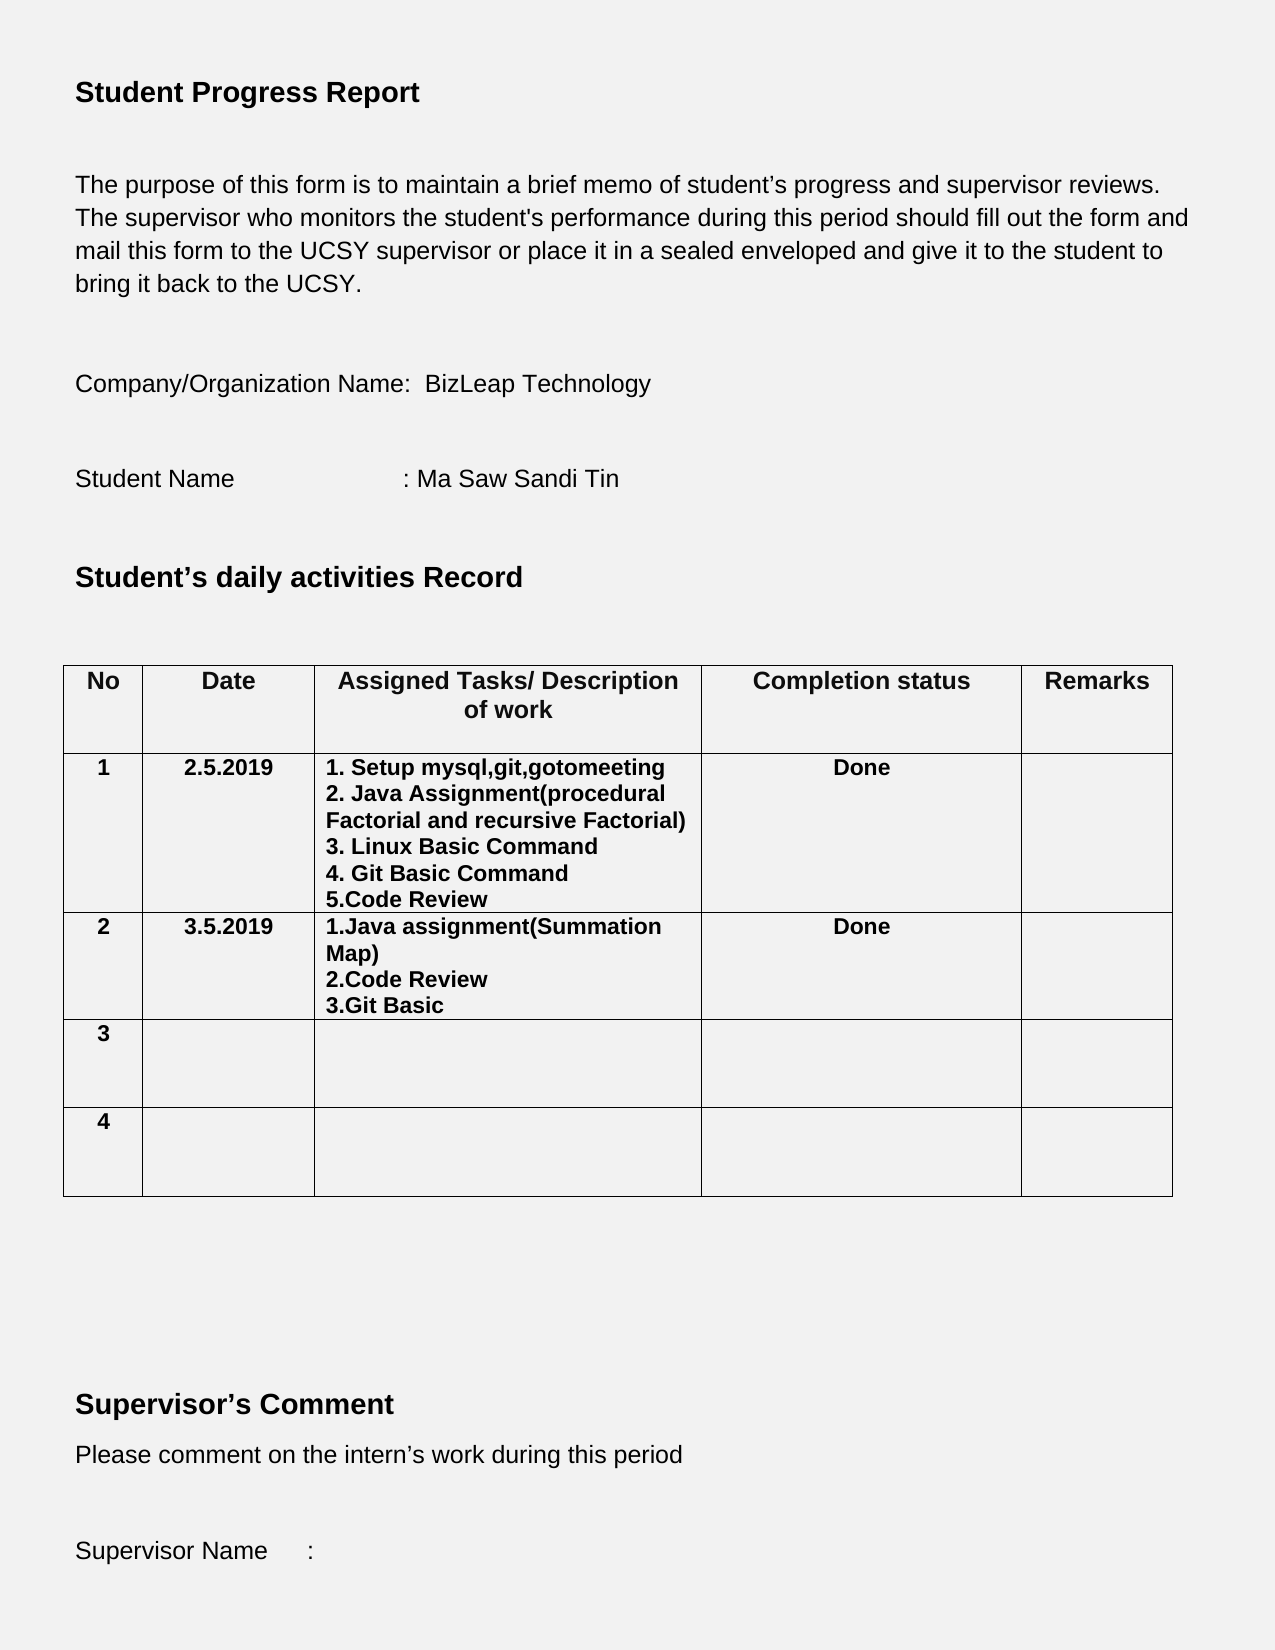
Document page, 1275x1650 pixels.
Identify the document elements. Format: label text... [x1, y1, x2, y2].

table_cell [315, 1108, 701, 1196]
text Supervisor’s Comment [75, 1387, 1200, 1421]
table_cell [702, 1108, 1021, 1196]
text Student’s daily activities Record [75, 559, 1200, 593]
table_cell 2 [64, 913, 142, 1019]
table_cell [1022, 913, 1172, 1019]
text Student Name : Ma Saw Sandi Tin [75, 464, 1200, 493]
table_cell 3 [64, 1020, 142, 1107]
table_cell Done [702, 913, 1021, 1019]
table_cell [1022, 1108, 1172, 1196]
table_cell 1.Java assignment(Summation Map) 2.Code Review 3.Git Basic [315, 913, 701, 1019]
table_cell [1022, 754, 1172, 912]
text Student Progress Report [75, 75, 1200, 108]
table_header Date [143, 666, 314, 753]
text The purpose of this form is to maintain a brief memo of student’s progress and supervisor reviews. The supervisor who monitors the student's performance during this period should fill out the form and mail this form to the UCSY supervisor or place it in a sealed enveloped and give it to the student to bring it back to the UCSY. [75, 170, 1200, 298]
table_cell [1022, 1020, 1172, 1107]
table_cell 2.5.2019 [143, 754, 314, 912]
table_header Remarks [1022, 666, 1172, 753]
text Please comment on the intern’s work during this period [75, 1440, 1200, 1469]
text Supervisor Name : [75, 1536, 1200, 1564]
table_cell 1. Setup mysql,git,gotomeeting 2. Java Assignment(procedural Factorial and recursive Factorial) 3. Linux Basic Command 4. Git Basic Command 5.Code Review [315, 754, 701, 912]
table_header Assigned Tasks/ Description of work [315, 666, 701, 753]
table_cell [702, 1020, 1021, 1107]
table_cell Done [702, 754, 1021, 912]
text Company/Organization Name: BizLeap Technology [75, 369, 1200, 397]
table_cell [315, 1020, 701, 1107]
table_cell 3.5.2019 [143, 913, 314, 1019]
table_cell 4 [64, 1108, 142, 1196]
table_header No [64, 666, 142, 753]
table_cell [143, 1020, 314, 1107]
table_cell 1 [64, 754, 142, 912]
table_cell [143, 1108, 314, 1196]
table_header Completion status [702, 666, 1021, 753]
